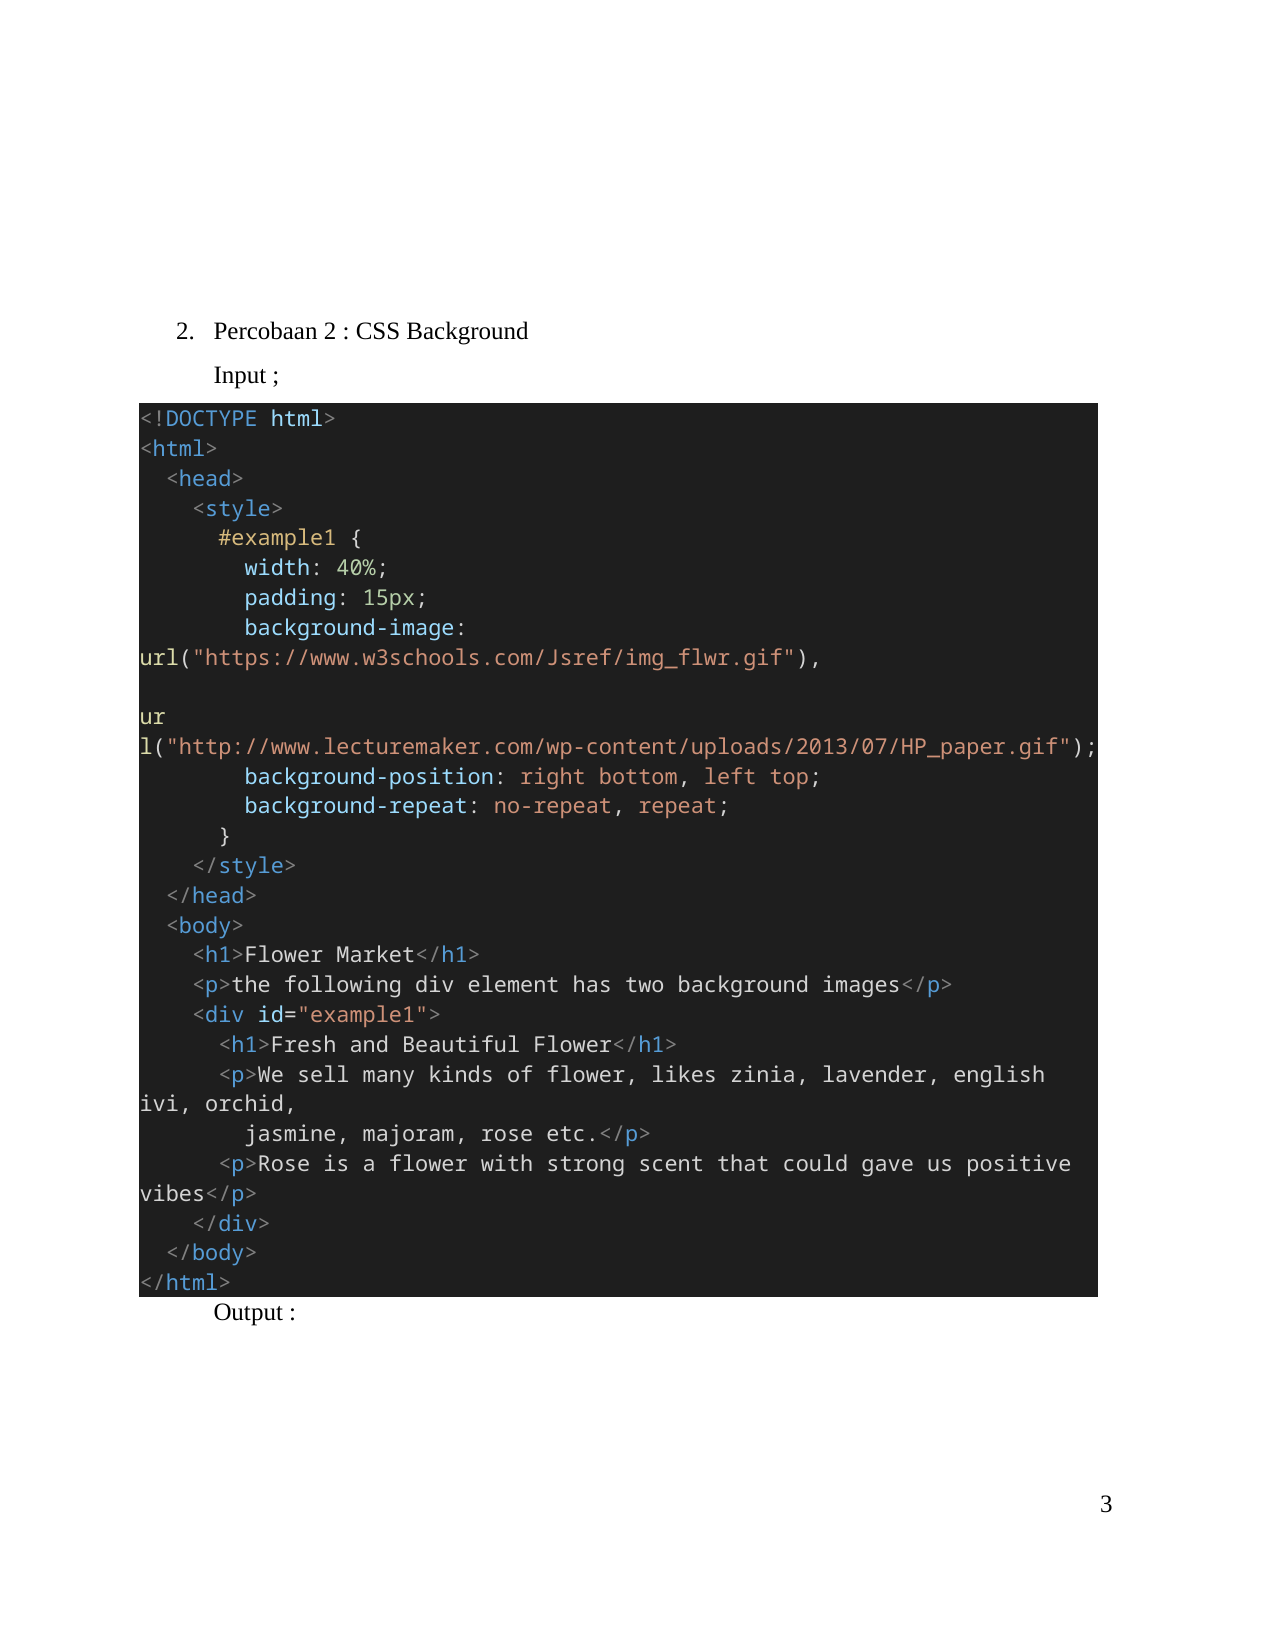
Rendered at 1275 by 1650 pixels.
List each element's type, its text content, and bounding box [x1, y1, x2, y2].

text background-repeat: no-repeat, repeat; [139, 790, 1098, 820]
text background-position: right bottom, left top; [139, 761, 1098, 790]
text #example1 { [139, 522, 1098, 552]
text </head> [139, 880, 1098, 909]
text } [139, 820, 1098, 850]
list Percobaan 2 : CSS Background [176, 316, 1098, 345]
text url("http://www.lecturemaker.com/wp-content/uploads/2013/07/HP_paper.gif"); [139, 671, 1098, 761]
text <style> [139, 492, 1098, 522]
text </html> [139, 1267, 1098, 1297]
text <head> [139, 463, 1098, 492]
text </style> [139, 850, 1098, 880]
text padding: 15px; [139, 582, 1098, 612]
text jasmine, majoram, rose etc.</p> [139, 1118, 1098, 1148]
text </body> [139, 1237, 1098, 1267]
text <div id="example1"> [139, 999, 1098, 1029]
text </div> [139, 1207, 1098, 1237]
text Output : [213, 1297, 1098, 1326]
text <p>We sell many kinds of flower, likes zinia, lavender, english ivi, orchid, [139, 1058, 1098, 1118]
text Input ; [213, 360, 1098, 389]
text <body> [139, 909, 1098, 939]
text width: 40%; [139, 552, 1098, 582]
text <!DOCTYPE html> [139, 403, 1098, 433]
text <p>the following div element has two background images</p> [139, 969, 1098, 999]
text <h1>Flower Market</h1> [139, 939, 1098, 969]
text <p>Rose is a flower with strong scent that could gave us positive vibes</p> [139, 1148, 1098, 1207]
text <html> [139, 433, 1098, 463]
text <h1>Fresh and Beautiful Flower</h1> [139, 1029, 1098, 1058]
text background-image: url("https://www.w3schools.com/Jsref/img_flwr.gif"), [139, 612, 1098, 671]
